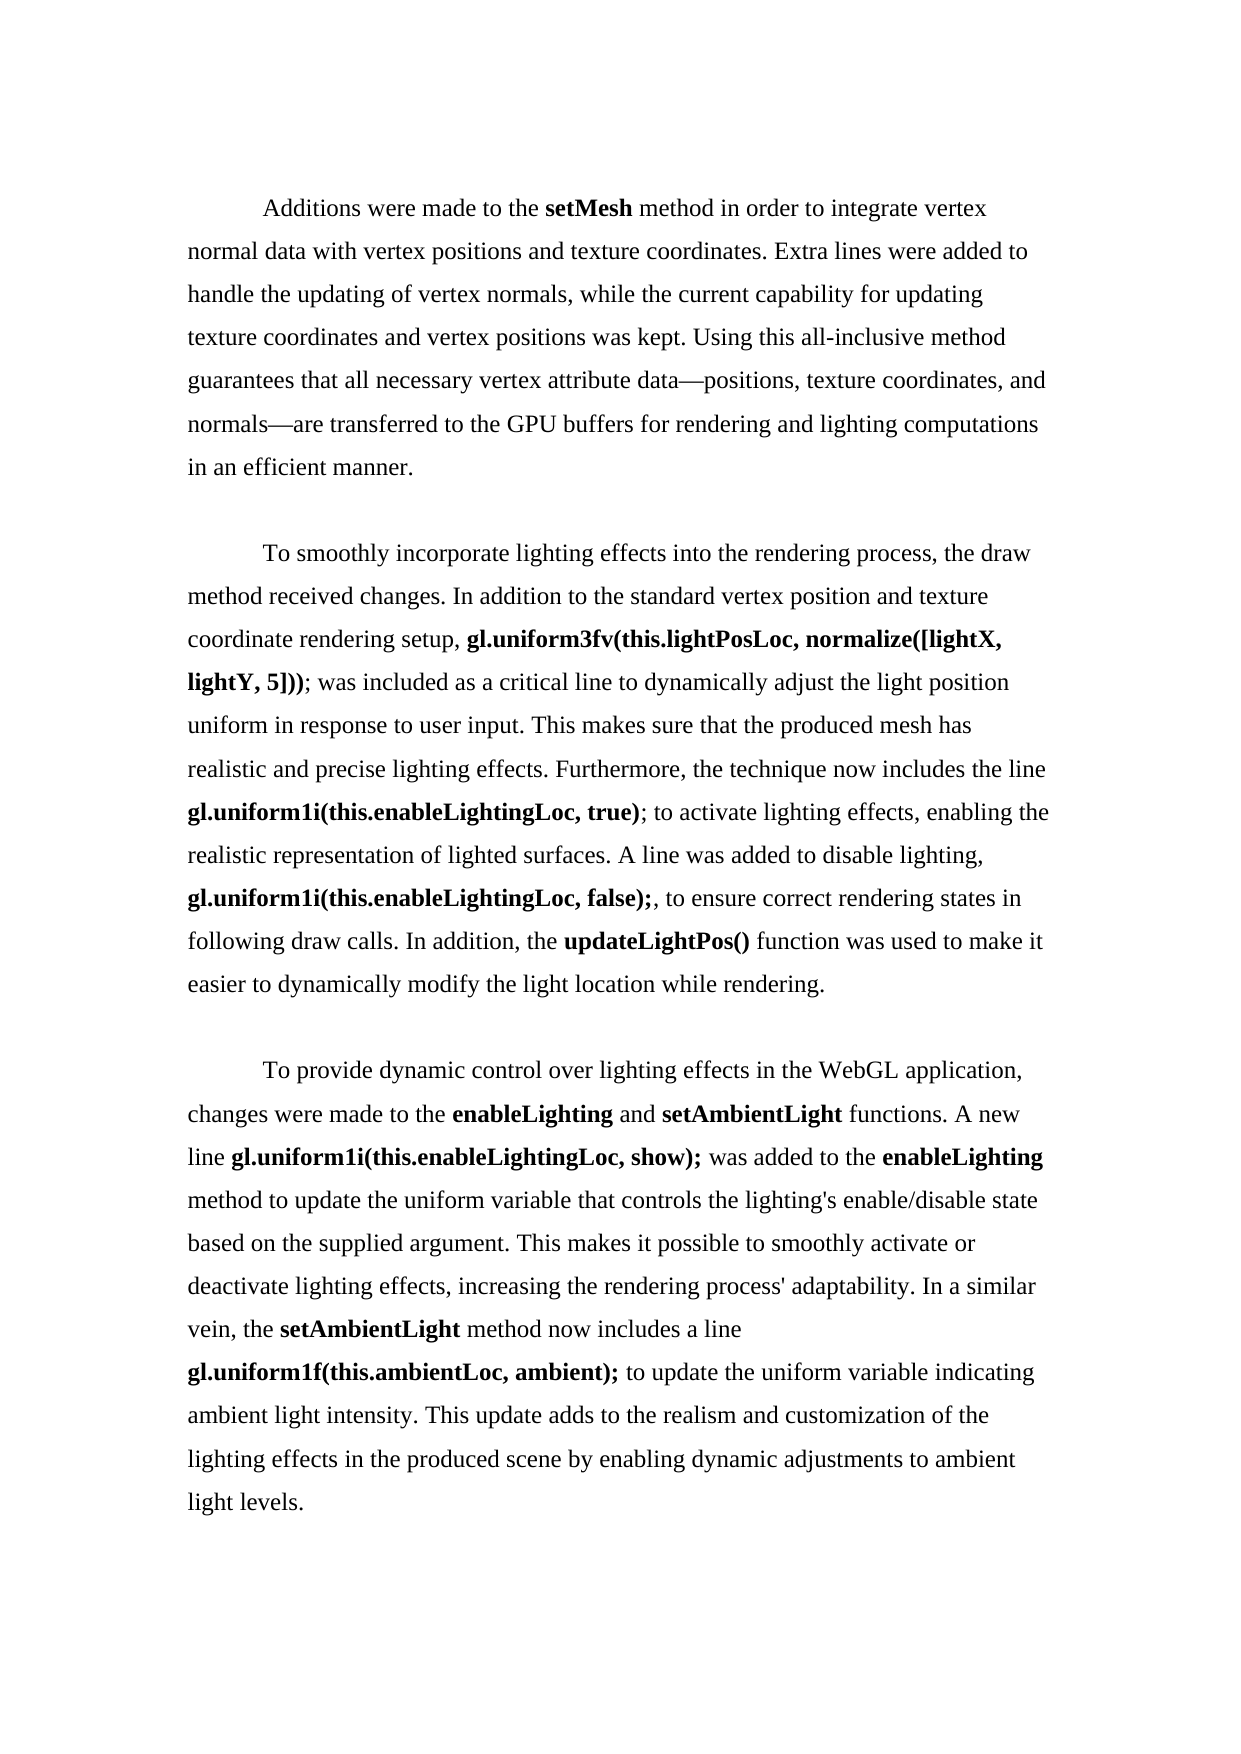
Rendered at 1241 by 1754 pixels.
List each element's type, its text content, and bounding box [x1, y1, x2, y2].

text Additions were made to the setMesh method in order to integrate vertex normal data with vertex positions and texture coordinates. Extra lines were added to handle the updating of vertex normals, while the current capability for updating texture coordinates and vertex positions was kept. Using this all-inclusive method guarantees that all necessary vertex attribute data—positions, texture coordinates, and normals—are transferred to the GPU buffers for rendering and lighting computations in an efficient manner. [187, 193, 1053, 481]
text To provide dynamic control over lighting effects in the WebGL application, changes were made to the enableLighting and setAmbientLight functions. A new line gl.uniform1i(this.enableLightingLoc, show); was added to the enableLighting method to update the uniform variable that controls the lighting's enable/disable state based on the supplied argument. This makes it possible to smoothly activate or deactivate lighting effects, increasing the rendering process' adaptability. In a similar vein, the setAmbientLight method now includes a line gl.uniform1f(this.ambientLoc, ambient); to update the uniform variable indicating ambient light intensity. This update adds to the realism and customization of the lighting effects in the produced scene by enabling dynamic adjustments to ambient light levels. [187, 1056, 1053, 1516]
text To smoothly incorporate lighting effects into the rendering process, the draw method received changes. In addition to the standard vertex position and texture coordinate rendering setup, gl.uniform3fv(this.lightPosLoc, normalize([lightX, lightY, 5])); was included as a critical line to dynamically adjust the light position uniform in response to user input. This makes sure that the produced mesh has realistic and precise lighting effects. Furthermore, the technique now includes the line gl.uniform1i(this.enableLightingLoc, true); to activate lighting effects, enabling the realistic representation of lighted surfaces. A line was added to disable lighting, gl.uniform1i(this.enableLightingLoc, false);, to ensure correct rendering states in following draw calls. In addition, the updateLightPos() function was used to make it easier to dynamically modify the light location while rendering. [187, 538, 1053, 998]
